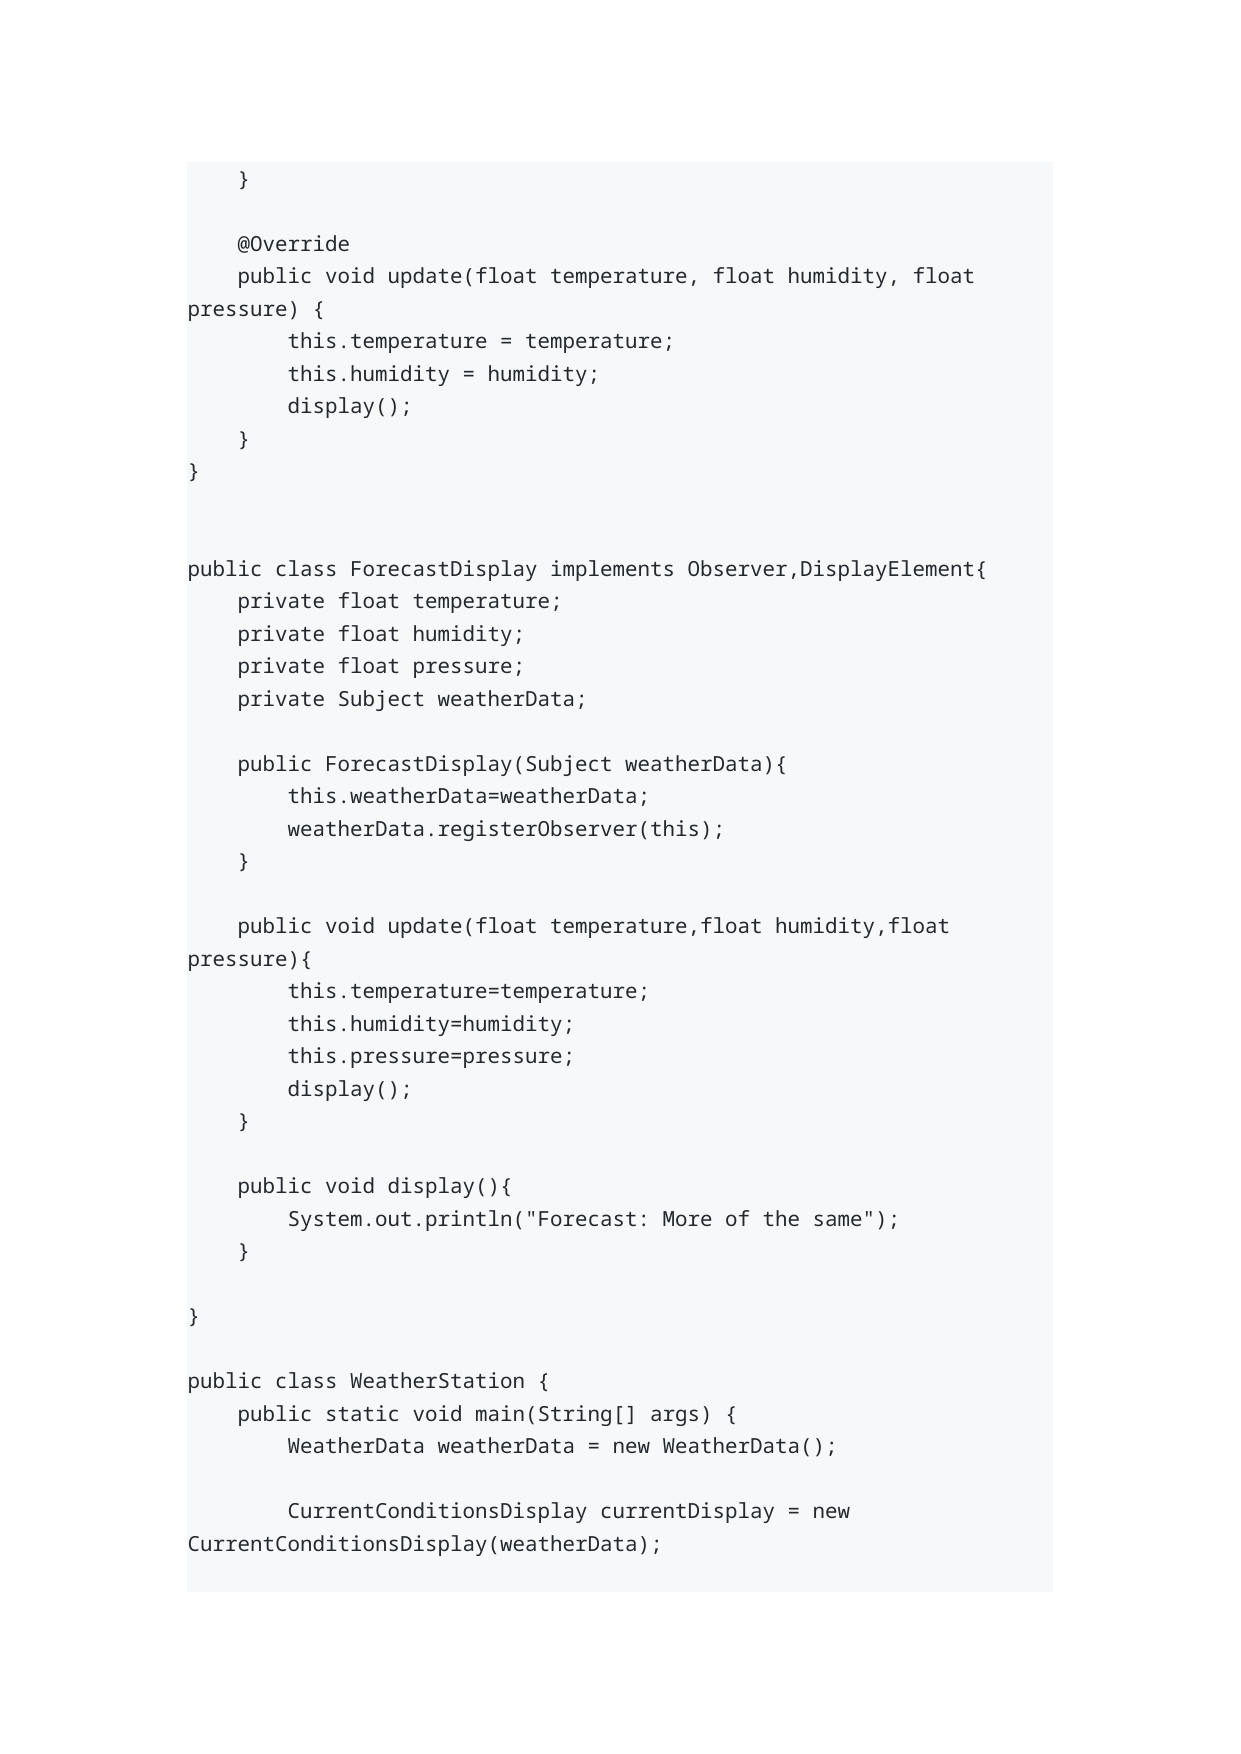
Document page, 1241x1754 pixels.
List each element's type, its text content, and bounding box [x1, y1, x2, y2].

text @Override [187, 227, 1053, 259]
text public class ForecastDisplay implements Observer,DisplayElement{ [187, 552, 1053, 584]
text CurrentConditionsDisplay currentDisplay = new CurrentConditionsDisplay(weatherData); [187, 1494, 1053, 1559]
text private float temperature; [187, 584, 1053, 617]
text this.pressure=pressure; [187, 1039, 1053, 1072]
text } [187, 422, 1053, 454]
text private float humidity; [187, 617, 1053, 649]
text this.temperature = temperature; [187, 324, 1053, 357]
text this.humidity=humidity; [187, 1007, 1053, 1039]
text display(); [187, 389, 1053, 422]
text private Subject weatherData; [187, 682, 1053, 714]
text this.weatherData=weatherData; [187, 779, 1053, 812]
text private float pressure; [187, 649, 1053, 682]
text this.humidity = humidity; [187, 357, 1053, 389]
text this.temperature=temperature; [187, 974, 1053, 1007]
text public void display(){ [187, 1169, 1053, 1202]
text } [187, 1234, 1053, 1267]
text } [187, 844, 1053, 877]
text weatherData.registerObserver(this); [187, 812, 1053, 844]
text } [187, 162, 1053, 194]
text public ForecastDisplay(Subject weatherData){ [187, 747, 1053, 779]
text } [187, 454, 1053, 487]
text } [187, 1104, 1053, 1137]
text public void update(float temperature, float humidity, float pressure) { [187, 259, 1053, 324]
text public void update(float temperature,float humidity,float pressure){ [187, 909, 1053, 974]
text public class WeatherStation { [187, 1364, 1053, 1397]
text display(); [187, 1072, 1053, 1104]
text public static void main(String[] args) { [187, 1397, 1053, 1429]
text System.out.println("Forecast: More of the same"); [187, 1202, 1053, 1234]
text } [187, 1299, 1053, 1332]
text WeatherData weatherData = new WeatherData(); [187, 1429, 1053, 1462]
